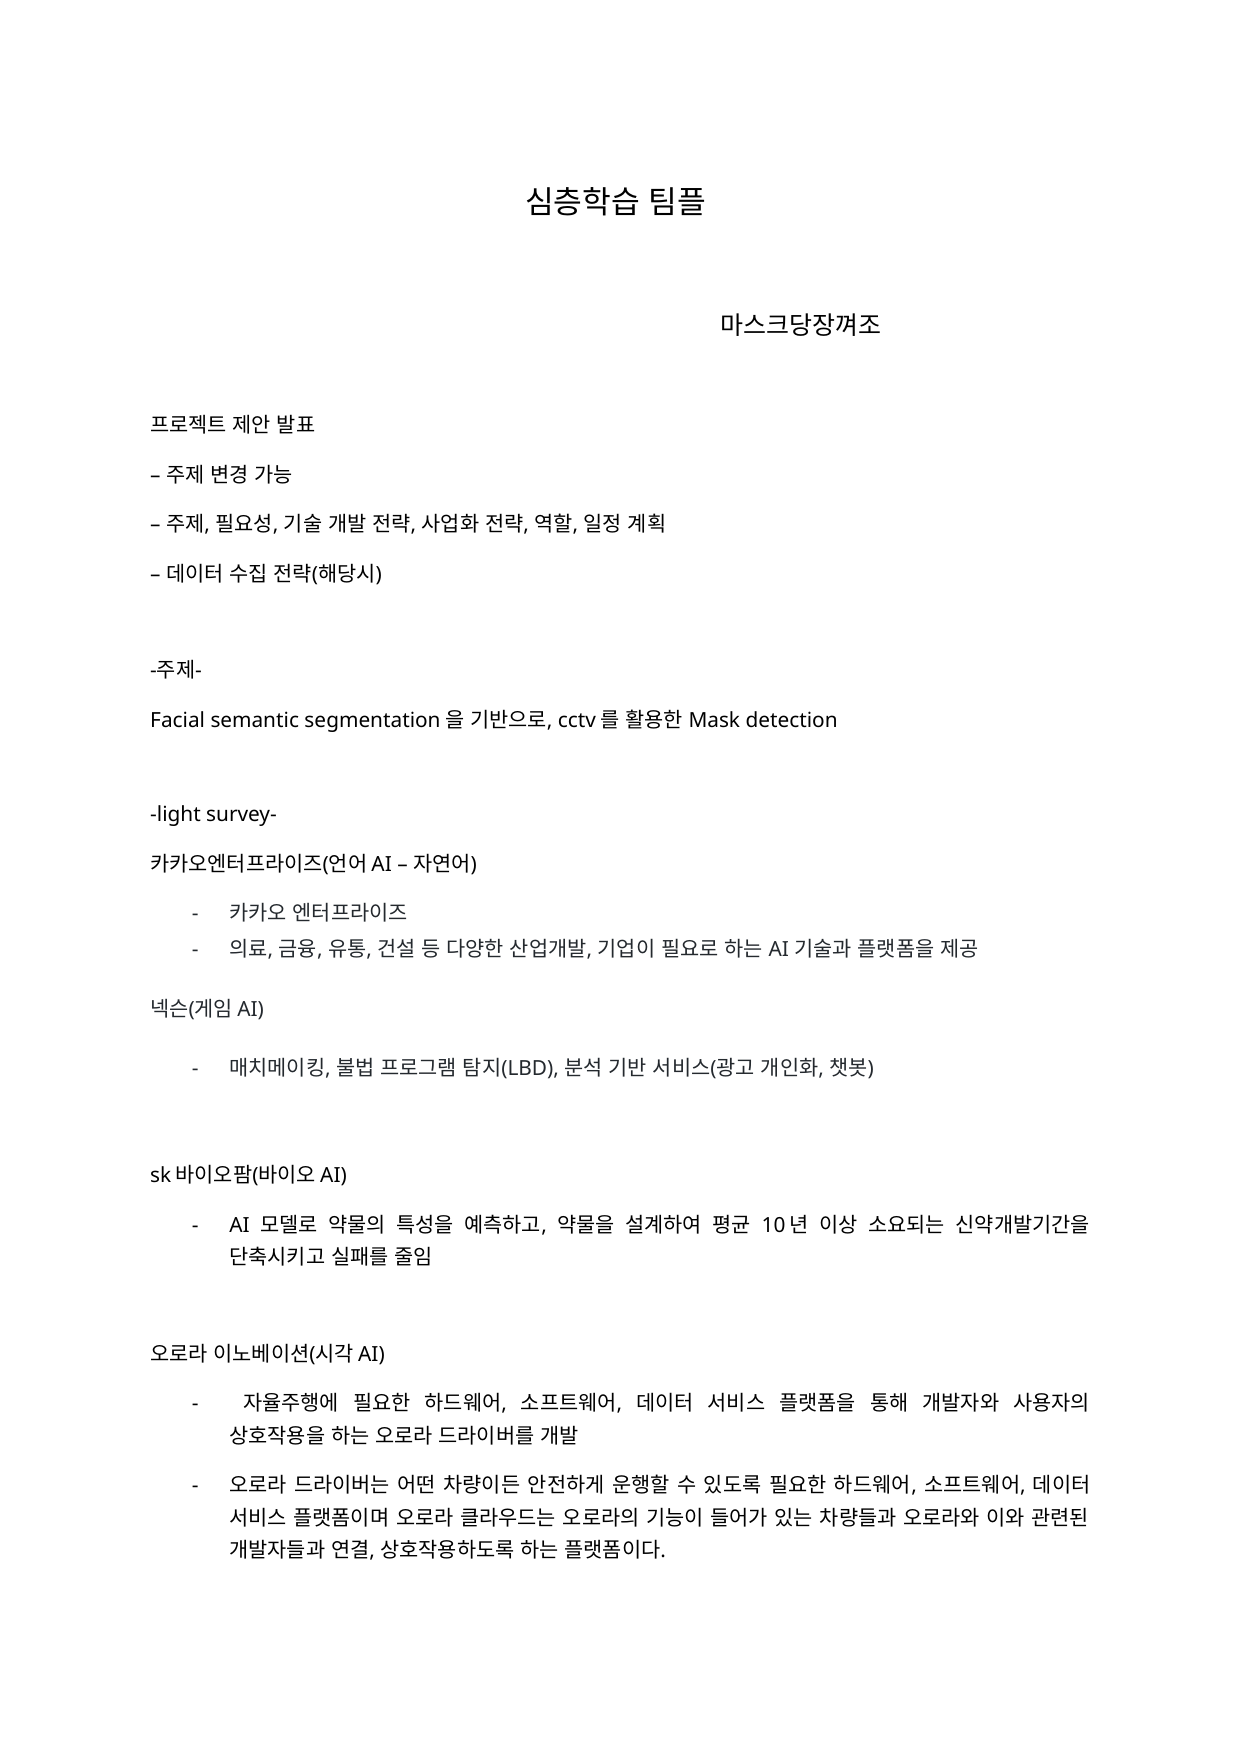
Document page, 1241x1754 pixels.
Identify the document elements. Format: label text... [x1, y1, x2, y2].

text 프로젝트 제안 발표 [150, 409, 1090, 439]
list 오로라 드라이버는 어떤 차량이든 안전하게 운행할 수 있도록 필요한 하드웨어, 소프트웨어, 데이터 서비스 플랫폼이며 오로라 클라우드는 오로라의 기능이 들어가 있는 차량들과 오로라와 이와 관련된 개발자들과 연결, 상호작용하도록 하는 플랫폼이다. [192, 1468, 1090, 1564]
text 오로라 이노베이션(시각AI) [150, 1337, 1090, 1367]
list 카카오 엔터프라이즈 [192, 896, 1090, 926]
text – 데이터 수집 전략(해당시) [150, 557, 1090, 587]
text 카카오엔터프라이즈(언어AI – 자연어) [150, 847, 1090, 877]
list 의료, 금융, 유통, 건설 등 다양한 산업개발, 기업이 필요로 하는 AI 기술과 플랫폼을 제공 [192, 933, 1090, 963]
text 넥슨(게임AI) [150, 992, 1090, 1022]
list 매치메이킹, 불법 프로그램 탐지(LBD), 분석 기반 서비스(광고 개인화, 챗봇) [192, 1052, 1090, 1082]
text 심층학습 팀플 [150, 177, 1090, 222]
list 자율주행에 필요한 하드웨어, 소프트웨어, 데이터 서비스 플랫폼을 통해 개발자와 사용자의 상호작용을 하는 오로라 드라이버를 개발 [192, 1386, 1090, 1449]
text Facial semantic segmentation을 기반으로, cctv를 활용한 Mask detection [150, 703, 1090, 733]
text – 주제, 필요성, 기술 개발 전략, 사업화 전략, 역할, 일정 계획 [150, 507, 1090, 538]
text -주제- [150, 653, 1090, 684]
list AI 모델로 약물의 특성을 예측하고, 약물을 설계하여 평균 10년 이상 소요되는 신약개발기간을 단축시키고 실패를 줄임 [192, 1208, 1090, 1271]
text -light survey- [150, 799, 1090, 828]
text 마스크당장껴조 [150, 305, 1090, 341]
text sk바이오팜(바이오AI) [150, 1158, 1090, 1189]
text – 주제 변경 가능 [150, 458, 1090, 488]
